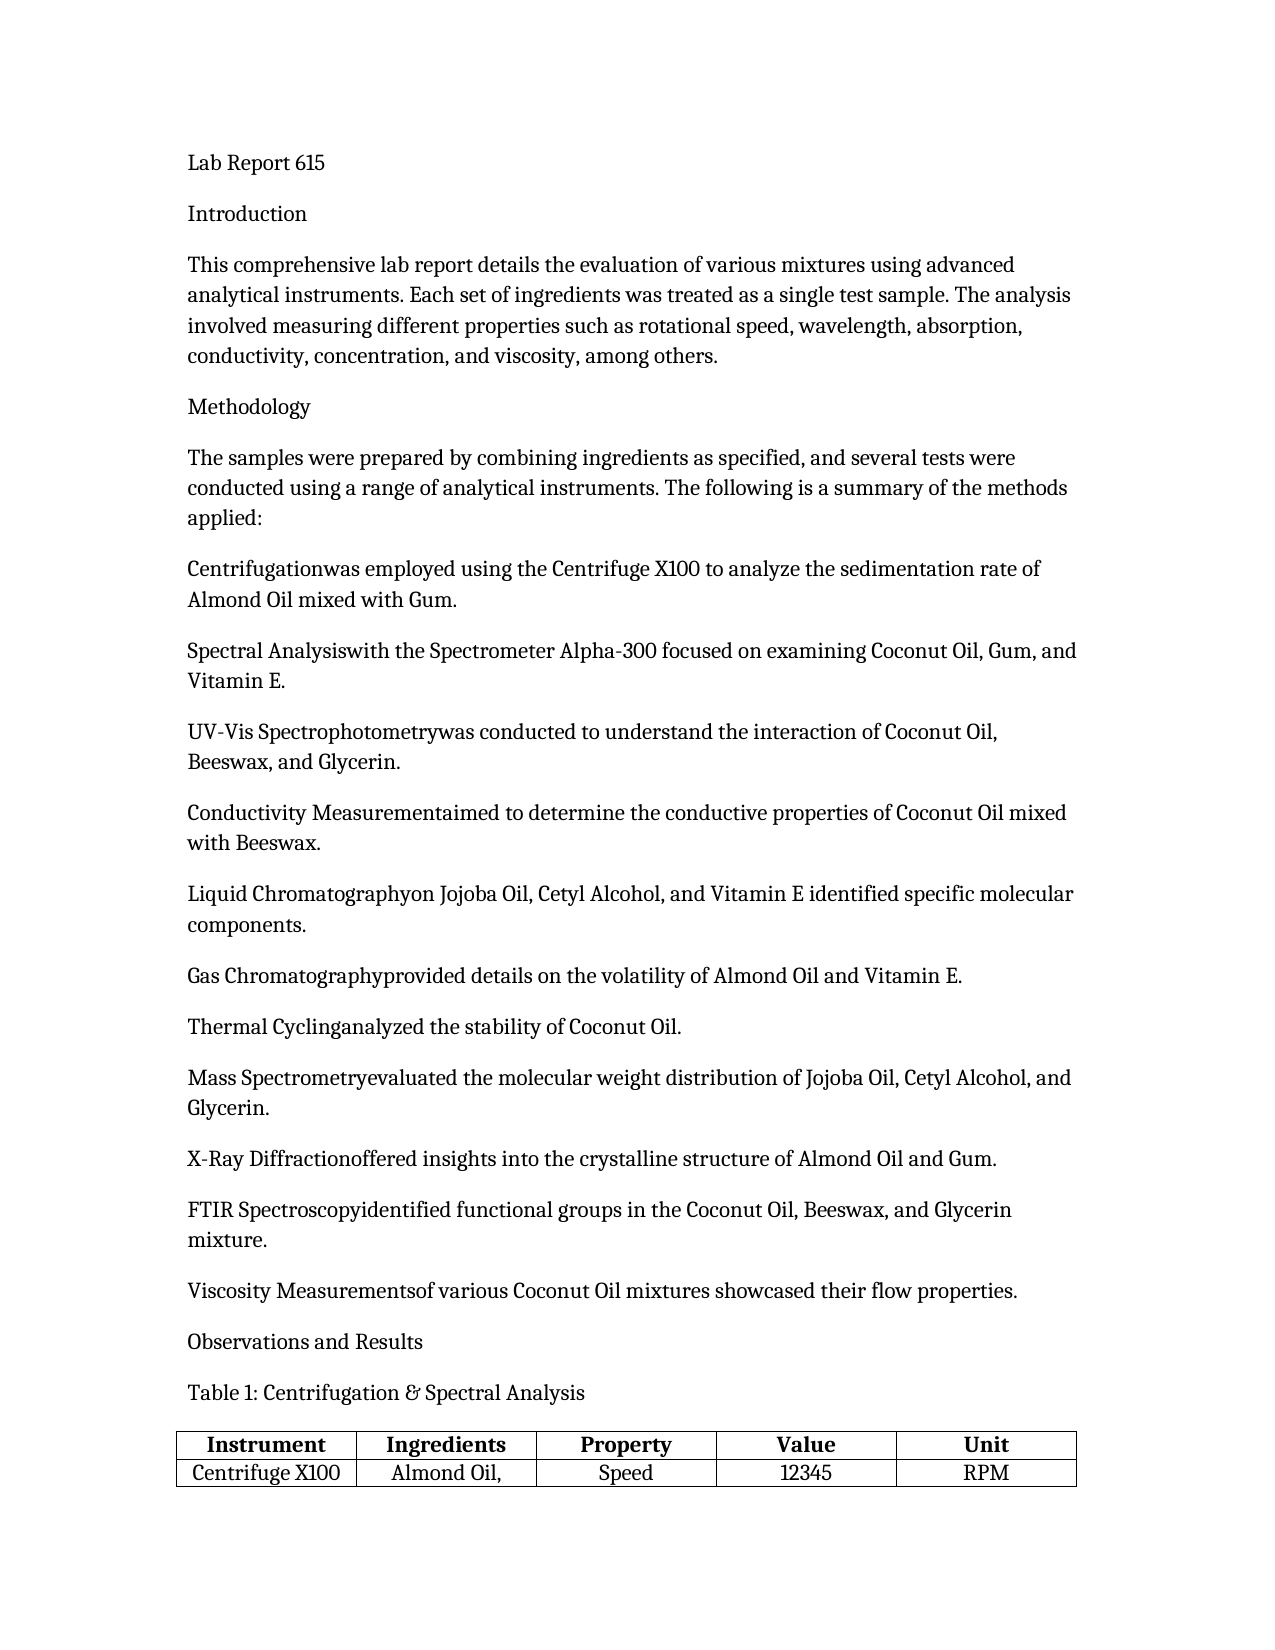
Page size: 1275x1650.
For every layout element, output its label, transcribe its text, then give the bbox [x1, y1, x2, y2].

text Observations and Results [187, 1329, 1087, 1356]
text Mass Spectrometryevaluated the molecular weight distribution of Jojoba Oil, Cetyl Alcohol, and Glycerin. [187, 1064, 1087, 1121]
text X-Ray Diffractionoffered insights into the crystalline structure of Almond Oil and Gum. [187, 1146, 1087, 1172]
text Conductivity Measurementaimed to determine the conductive properties of Coconut Oil mixed with Beeswax. [187, 800, 1087, 857]
table_cell RPM [897, 1460, 1076, 1486]
table_header Ingredients [357, 1432, 536, 1459]
table_header Value [717, 1432, 896, 1459]
text Lab Report 615 [187, 150, 1087, 176]
text Viscosity Measurementsof various Coconut Oil mixtures showcased their flow properties. [187, 1278, 1087, 1304]
text FTIR Spectroscopyidentified functional groups in the Coconut Oil, Beeswax, and Glycerin mixture. [187, 1197, 1087, 1253]
text Thermal Cyclinganalyzed the stability of Coconut Oil. [187, 1013, 1087, 1040]
table_cell Speed [537, 1460, 716, 1486]
text UV-Vis Spectrophotometrywas conducted to understand the interaction of Coconut Oil, Beeswax, and Glycerin. [187, 719, 1087, 775]
text Centrifugationwas employed using the Centrifuge X100 to analyze the sedimentation rate of Almond Oil mixed with Gum. [187, 556, 1087, 613]
text Introduction [187, 201, 1087, 227]
text Table 1: Centrifugation & Spectral Analysis [187, 1380, 1087, 1407]
table_cell Centrifuge X100 [177, 1460, 356, 1486]
text Gas Chromatographyprovided details on the volatility of Almond Oil and Vitamin E. [187, 962, 1087, 989]
table_header Unit [897, 1432, 1076, 1459]
table_header Instrument [177, 1432, 356, 1459]
text Spectral Analysiswith the Spectrometer Alpha-300 focused on examining Coconut Oil, Gum, and Vitamin E. [187, 637, 1087, 694]
text This comprehensive lab report details the evaluation of various mixtures using advanced analytical instruments. Each set of ingredients was treated as a single test sample. The analysis involved measuring different properties such as rotational speed, wavelength, absorption, conductivity, concentration, and viscosity, among others. [187, 252, 1087, 369]
text Liquid Chromatographyon Jojoba Oil, Cetyl Alcohol, and Vitamin E identified specific molecular components. [187, 881, 1087, 938]
table_cell 12345 [717, 1460, 896, 1486]
text The samples were prepared by combining ingredients as specified, and several tests were conducted using a range of analytical instruments. The following is a summary of the methods applied: [187, 445, 1087, 532]
text Methodology [187, 394, 1087, 420]
table_cell Almond Oil, Gum [357, 1460, 536, 1486]
table_header Property [537, 1432, 716, 1459]
